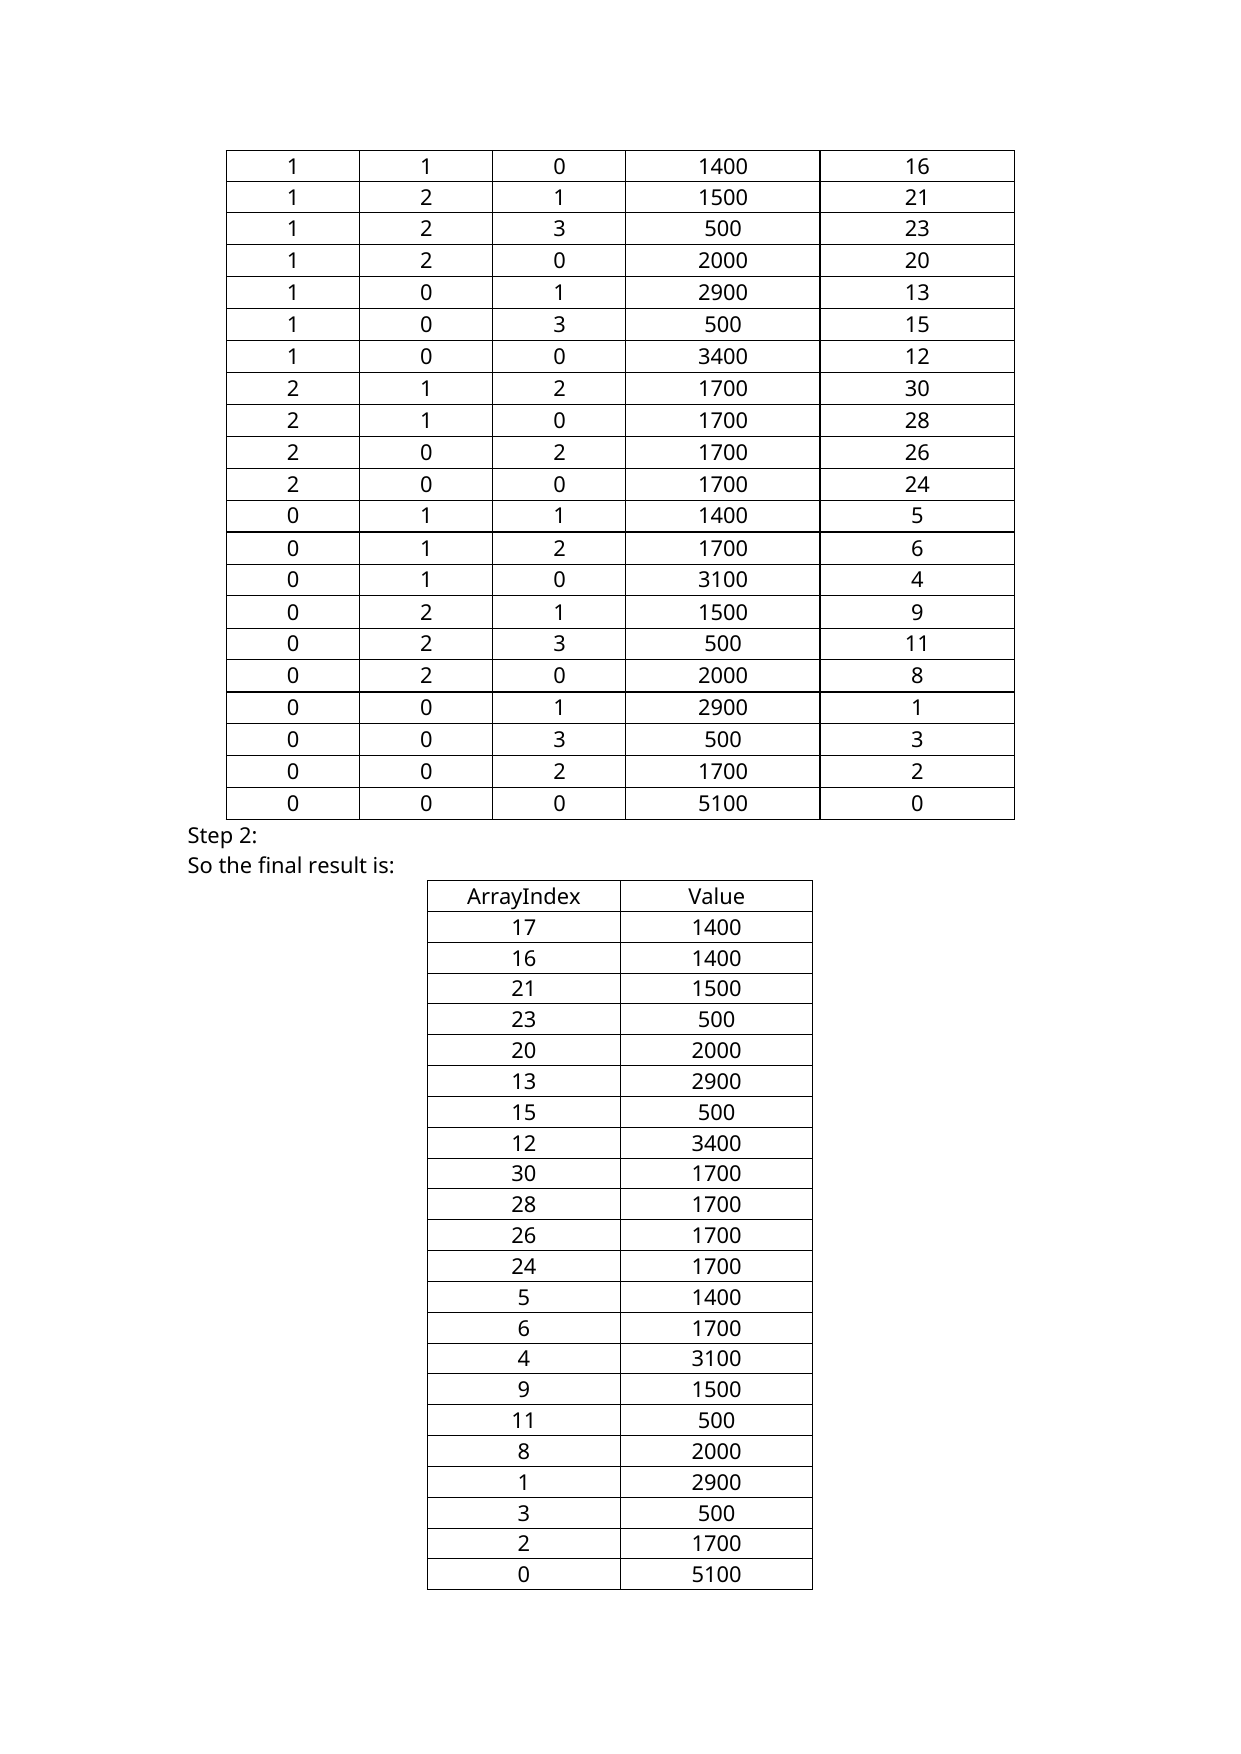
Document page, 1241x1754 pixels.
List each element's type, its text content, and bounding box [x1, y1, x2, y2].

table_cell 1 [360, 565, 492, 595]
table_cell 1700 [621, 1189, 812, 1219]
table_cell 500 [626, 724, 819, 755]
table_cell 1 [360, 373, 492, 403]
table_cell 2 [227, 373, 359, 403]
table_cell 1700 [626, 373, 819, 403]
table_cell 13 [428, 1066, 620, 1096]
table_cell 6 [821, 533, 1014, 563]
table_cell 3 [493, 309, 625, 339]
table_cell 2 [360, 629, 492, 659]
table_cell 26 [428, 1220, 620, 1250]
table_cell 1400 [621, 1282, 812, 1312]
table_cell 0 [428, 1559, 620, 1589]
table_cell 1 [227, 182, 359, 212]
text Step 2: [187, 820, 1053, 850]
table_cell 15 [428, 1097, 620, 1127]
table_cell 16 [821, 151, 1014, 181]
table_cell 2000 [626, 660, 819, 691]
table_cell 1400 [626, 501, 819, 531]
table_cell 1500 [626, 596, 819, 627]
table_cell 2 [360, 213, 492, 244]
table_cell 0 [360, 469, 492, 499]
table_cell 3100 [621, 1344, 812, 1373]
table_cell 1 [227, 341, 359, 372]
table_cell 0 [493, 405, 625, 436]
table_cell 28 [428, 1189, 620, 1219]
table_cell 1700 [621, 1251, 812, 1281]
table_cell 20 [821, 245, 1014, 276]
table_cell 1 [428, 1467, 620, 1497]
table_cell 2900 [621, 1467, 812, 1497]
table_cell 500 [621, 1498, 812, 1527]
table_cell 3 [493, 629, 625, 659]
table_cell 0 [227, 501, 359, 531]
table_cell 17 [428, 912, 620, 942]
table_cell 2 [227, 437, 359, 467]
table_cell 0 [360, 788, 492, 819]
table_cell 1700 [621, 1220, 812, 1250]
table_cell 0 [360, 341, 492, 372]
table_cell 12 [428, 1128, 620, 1157]
table_cell 1700 [626, 405, 819, 436]
table_cell 1 [227, 309, 359, 339]
table_cell 5 [821, 501, 1014, 531]
table_cell 0 [227, 660, 359, 691]
text So the final result is: [187, 850, 1053, 880]
table_cell 3100 [626, 565, 819, 595]
table_cell 1 [227, 245, 359, 276]
table_cell 16 [428, 943, 620, 972]
table_cell 0 [493, 788, 625, 819]
table_cell 1700 [621, 1159, 812, 1188]
table_cell 0 [821, 788, 1014, 819]
table_cell 1 [493, 693, 625, 723]
table_cell 1 [493, 501, 625, 531]
table_cell 2900 [626, 277, 819, 308]
table_cell 0 [360, 277, 492, 308]
table_cell 4 [428, 1344, 620, 1373]
table_cell 0 [493, 245, 625, 276]
table_cell 500 [626, 629, 819, 659]
table_cell 13 [821, 277, 1014, 308]
table_cell 3400 [621, 1128, 812, 1157]
table_cell 24 [428, 1251, 620, 1281]
table_cell 0 [227, 788, 359, 819]
table_cell 1700 [621, 1529, 812, 1558]
table_cell 8 [428, 1436, 620, 1466]
table_cell 1700 [626, 469, 819, 499]
table_cell 3400 [626, 341, 819, 372]
table_cell 0 [360, 756, 492, 787]
table_cell 1 [821, 693, 1014, 723]
table_cell 3 [493, 213, 625, 244]
table_cell 2000 [621, 1035, 812, 1065]
table_cell 0 [227, 629, 359, 659]
table_cell 8 [821, 660, 1014, 691]
table_cell 30 [428, 1159, 620, 1188]
table_cell 9 [821, 596, 1014, 627]
table_cell 11 [428, 1405, 620, 1435]
table_cell 500 [621, 1097, 812, 1127]
table_cell 0 [227, 693, 359, 723]
table_cell 2 [227, 405, 359, 436]
table_cell 1500 [621, 974, 812, 1003]
table_cell 1400 [621, 943, 812, 972]
table_cell 1 [227, 213, 359, 244]
table_cell 3 [493, 724, 625, 755]
table_cell 2 [493, 437, 625, 467]
table_cell 0 [493, 151, 625, 181]
table_cell 28 [821, 405, 1014, 436]
table_cell 23 [821, 213, 1014, 244]
table_cell 5100 [621, 1559, 812, 1589]
table_cell 1 [360, 405, 492, 436]
table_cell 20 [428, 1035, 620, 1065]
table_cell 2 [428, 1529, 620, 1558]
table_cell 2 [493, 533, 625, 563]
table_cell 1500 [621, 1374, 812, 1404]
table_header ArrayIndex [428, 881, 620, 911]
table_cell 2000 [626, 245, 819, 276]
table_cell 1 [493, 596, 625, 627]
table_cell 26 [821, 437, 1014, 467]
table_cell 500 [621, 1405, 812, 1435]
table_cell 2 [227, 469, 359, 499]
table_cell 0 [360, 437, 492, 467]
table_cell 21 [821, 182, 1014, 212]
table_cell 1 [227, 277, 359, 308]
table_cell 9 [428, 1374, 620, 1404]
table_cell 0 [360, 724, 492, 755]
table_cell 1700 [626, 756, 819, 787]
table_cell 1400 [626, 151, 819, 181]
table_cell 2 [360, 182, 492, 212]
table_cell 0 [227, 596, 359, 627]
table_cell 1700 [621, 1313, 812, 1342]
table_cell 21 [428, 974, 620, 1003]
table_cell 3 [821, 724, 1014, 755]
table_header Value [621, 881, 812, 911]
table_cell 0 [493, 660, 625, 691]
table_cell 2000 [621, 1436, 812, 1466]
table_cell 2 [493, 756, 625, 787]
table_cell 3 [428, 1498, 620, 1527]
table_cell 15 [821, 309, 1014, 339]
table_cell 0 [227, 533, 359, 563]
table_cell 500 [626, 309, 819, 339]
table_cell 0 [227, 724, 359, 755]
table_cell 1500 [626, 182, 819, 212]
table_cell 2 [360, 660, 492, 691]
table_cell 0 [493, 469, 625, 499]
table_cell 11 [821, 629, 1014, 659]
table_cell 2900 [621, 1066, 812, 1096]
table_cell 1700 [626, 533, 819, 563]
table_cell 0 [360, 309, 492, 339]
table_cell 23 [428, 1004, 620, 1034]
table_cell 30 [821, 373, 1014, 403]
table_cell 0 [360, 693, 492, 723]
table_cell 1 [493, 182, 625, 212]
table_cell 500 [626, 213, 819, 244]
table_cell 1 [360, 533, 492, 563]
table_cell 24 [821, 469, 1014, 499]
table_cell 12 [821, 341, 1014, 372]
table_cell 2 [493, 373, 625, 403]
table_cell 6 [428, 1313, 620, 1342]
table_cell 0 [227, 565, 359, 595]
table_cell 1 [493, 277, 625, 308]
table_cell 2 [360, 596, 492, 627]
table_cell 2900 [626, 693, 819, 723]
table_cell 4 [821, 565, 1014, 595]
table_cell 2 [360, 245, 492, 276]
table_cell 1 [227, 151, 359, 181]
table_cell 1700 [626, 437, 819, 467]
table_cell 2 [821, 756, 1014, 787]
table_cell 0 [493, 565, 625, 595]
table_cell 1 [360, 151, 492, 181]
table_cell 5 [428, 1282, 620, 1312]
table_cell 0 [227, 756, 359, 787]
table_cell 0 [493, 341, 625, 372]
table_cell 500 [621, 1004, 812, 1034]
table_cell 1400 [621, 912, 812, 942]
table_cell 1 [360, 501, 492, 531]
table_cell 5100 [626, 788, 819, 819]
